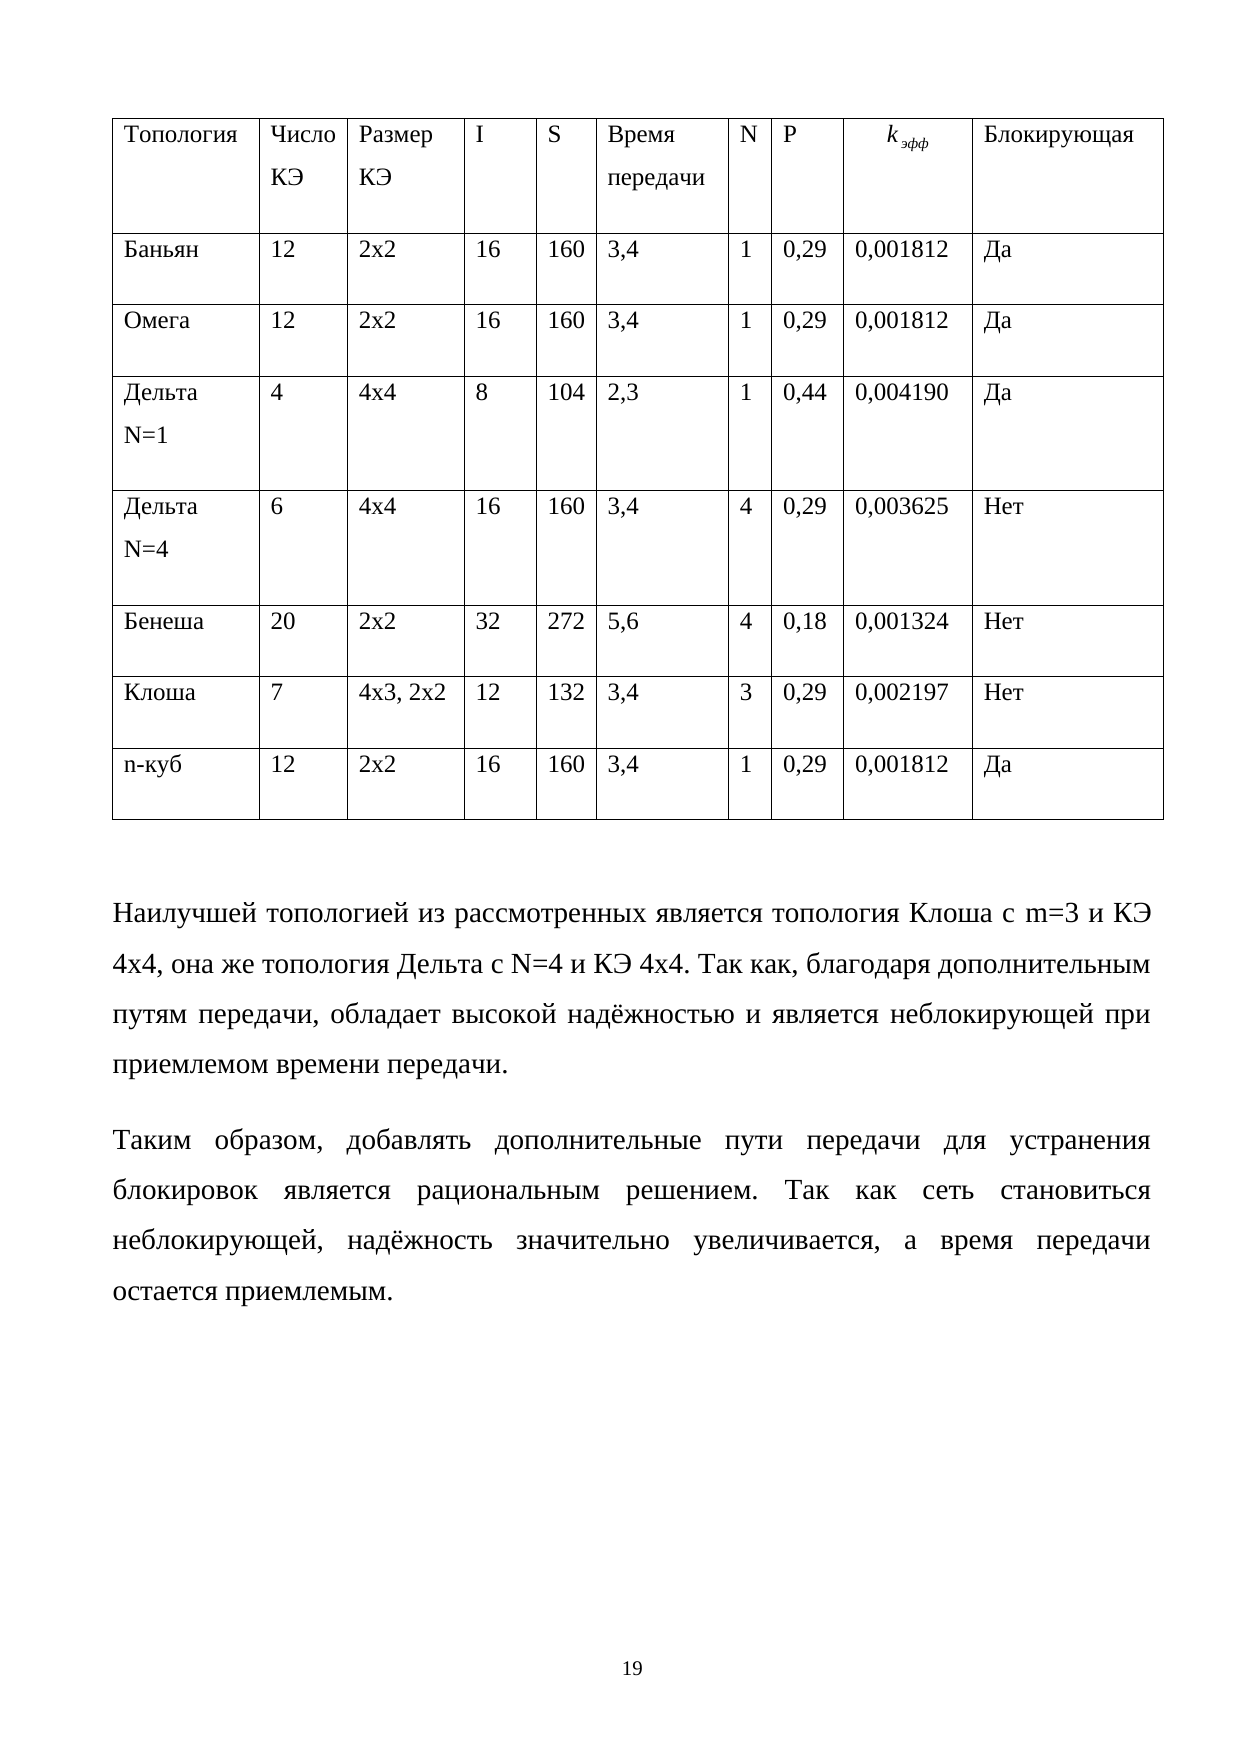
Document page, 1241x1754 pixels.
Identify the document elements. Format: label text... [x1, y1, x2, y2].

table_cell 2,3 [597, 377, 728, 490]
table_cell 4 [729, 606, 771, 676]
table_cell 1 [729, 749, 771, 819]
table_cell 3,4 [597, 749, 728, 819]
table_cell Дельта N=4 [113, 491, 259, 605]
table_cell 0,18 [772, 606, 843, 676]
table_cell Да [973, 305, 1163, 376]
table_cell 2x2 [348, 749, 464, 819]
table_cell 0,004190 [844, 377, 972, 490]
table_cell 7 [260, 677, 347, 748]
table_cell Нет [973, 606, 1163, 676]
table_cell Да [973, 749, 1163, 819]
table_cell Нет [973, 677, 1163, 748]
text Наилучшей топологией из рассмотренных является топология Клоша с m=3 и КЭ 4х4, она же топология Дельта с N=4 и КЭ 4х4. Так как, благодаря дополнительным путям передачи, обладает высокой надёжностью и является неблокирующей при приемлемом времени передачи. [112, 896, 1152, 1080]
table_cell 8 [465, 377, 536, 490]
table_cell 12 [260, 749, 347, 819]
table_cell 160 [537, 491, 596, 605]
table_cell 3,4 [597, 491, 728, 605]
table_cell Дельта N=1 [113, 377, 259, 490]
table_cell Да [973, 377, 1163, 490]
table_cell 3,4 [597, 305, 728, 376]
table_cell 0,001812 [844, 749, 972, 819]
table_header Время передачи [597, 119, 728, 233]
table_cell Бенеша [113, 606, 259, 676]
table_cell n-куб [113, 749, 259, 819]
table_cell 0,001324 [844, 606, 972, 676]
table_cell 0,003625 [844, 491, 972, 605]
table_cell 4 [729, 491, 771, 605]
table_cell 0,29 [772, 677, 843, 748]
table_cell 12 [260, 305, 347, 376]
table_cell Клоша [113, 677, 259, 748]
table_cell 20 [260, 606, 347, 676]
table_cell 3,4 [597, 677, 728, 748]
table_cell 0,29 [772, 234, 843, 304]
table_cell 0,001812 [844, 305, 972, 376]
table_header N [729, 119, 771, 233]
table_header Топология [113, 119, 259, 233]
table_header I [465, 119, 536, 233]
table_header S [537, 119, 596, 233]
table_cell 0,29 [772, 491, 843, 605]
table_cell 4x4 [348, 377, 464, 490]
table_cell 160 [537, 234, 596, 304]
table_cell 0,44 [772, 377, 843, 490]
table_cell 16 [465, 749, 536, 819]
table_cell 160 [537, 749, 596, 819]
table_cell 3 [729, 677, 771, 748]
table_cell 4 [260, 377, 347, 490]
table_cell 2x2 [348, 606, 464, 676]
table_header Число КЭ [260, 119, 347, 233]
table_cell 0,001812 [844, 234, 972, 304]
table_cell Омега [113, 305, 259, 376]
table_cell 16 [465, 491, 536, 605]
table_cell 5,6 [597, 606, 728, 676]
table_cell 6 [260, 491, 347, 605]
table_cell 160 [537, 305, 596, 376]
table_cell 4x4 [348, 491, 464, 605]
table_cell 2x2 [348, 234, 464, 304]
table_cell 0,29 [772, 305, 843, 376]
table_cell 16 [465, 234, 536, 304]
table_cell Баньян [113, 234, 259, 304]
table_cell 1 [729, 377, 771, 490]
table_cell 12 [260, 234, 347, 304]
table_cell Да [973, 234, 1163, 304]
table_cell 272 [537, 606, 596, 676]
table_cell 0,002197 [844, 677, 972, 748]
table_header Размер КЭ [348, 119, 464, 233]
table_header P [772, 119, 843, 233]
table_header [844, 119, 972, 233]
table_cell 12 [465, 677, 536, 748]
table_cell Нет [973, 491, 1163, 605]
table_cell 0,29 [772, 749, 843, 819]
table_cell 32 [465, 606, 536, 676]
text Таким образом, добавлять дополнительные пути передачи для устранения блокировок является рациональным решением. Так как сеть становиться неблокирующей, надёжность значительно увеличивается, а время передачи остается приемлемым. [112, 1122, 1152, 1306]
table_cell 1 [729, 305, 771, 376]
table_cell 3,4 [597, 234, 728, 304]
table_cell 16 [465, 305, 536, 376]
table_cell 132 [537, 677, 596, 748]
table_cell 104 [537, 377, 596, 490]
table_cell 1 [729, 234, 771, 304]
table_header Блокирующая [973, 119, 1163, 233]
table_cell 2x2 [348, 305, 464, 376]
table_cell 4x3, 2х2 [348, 677, 464, 748]
